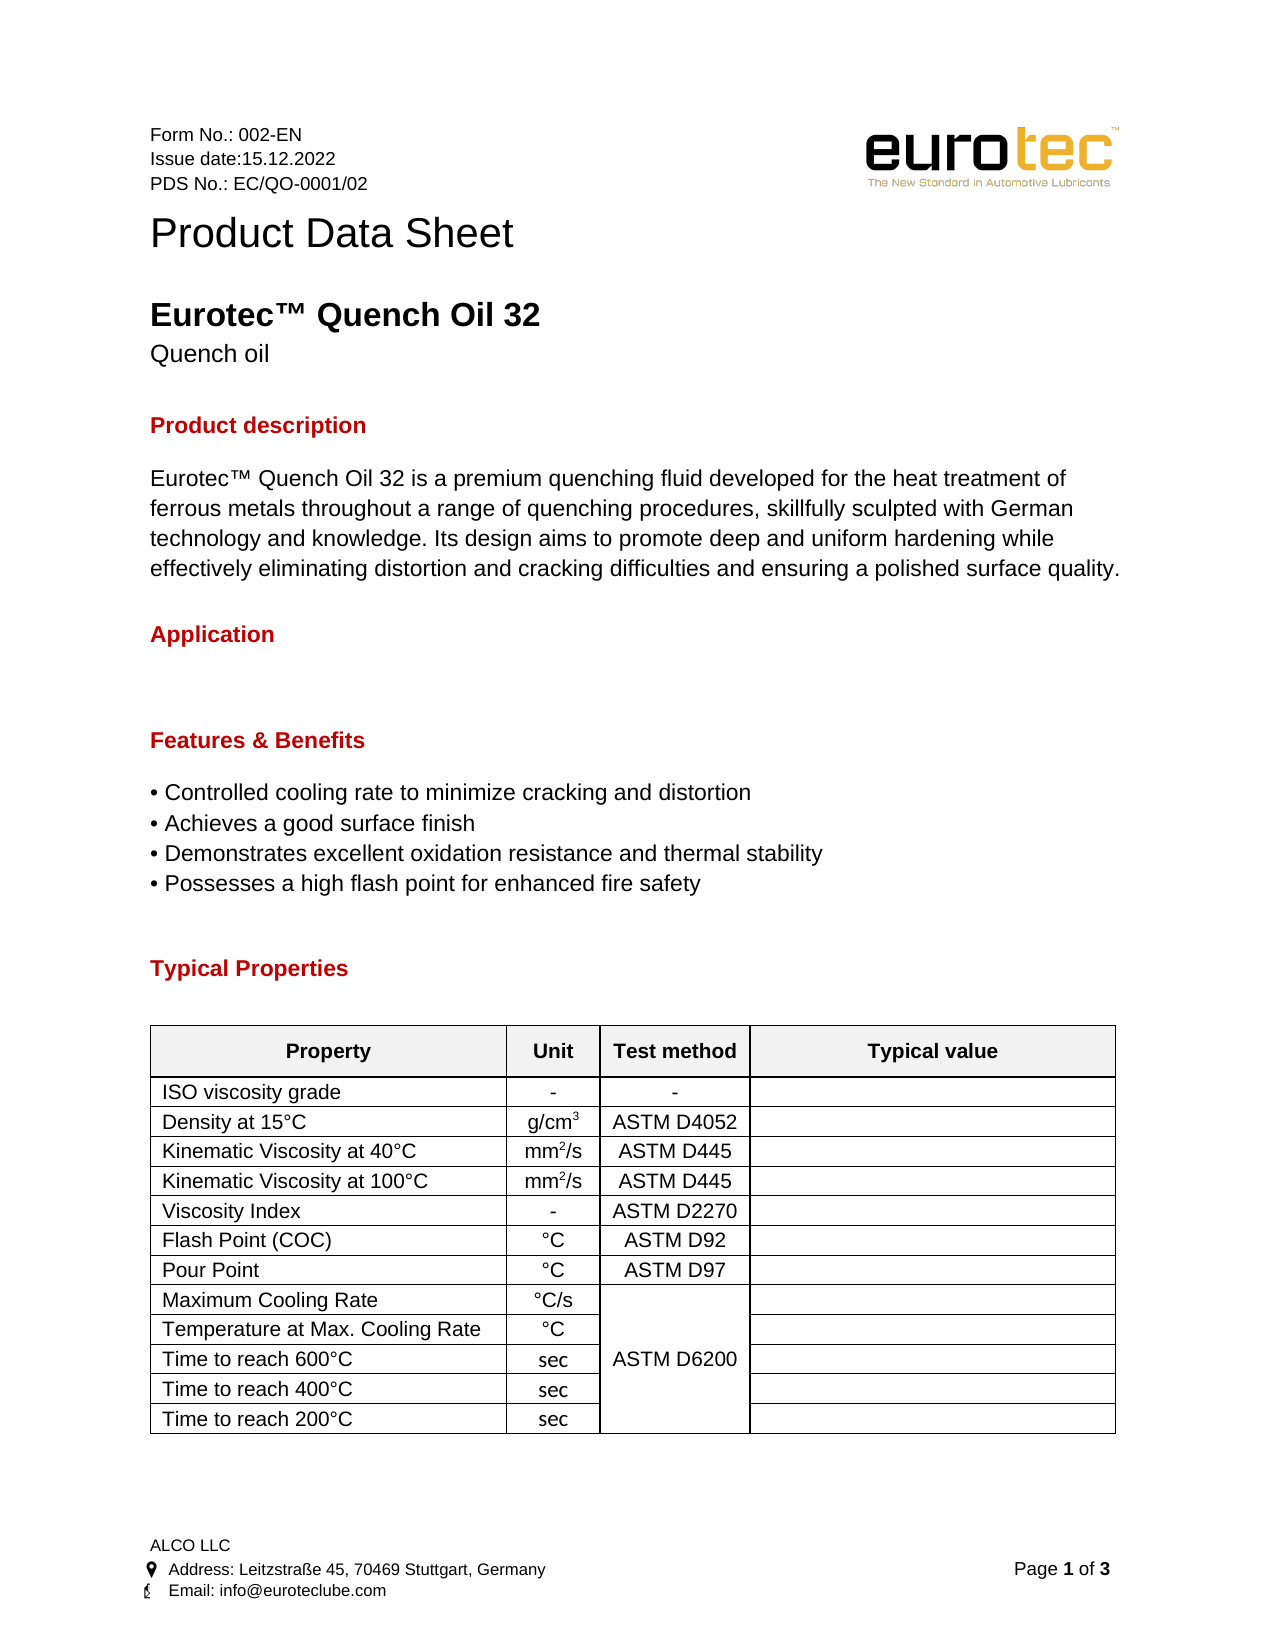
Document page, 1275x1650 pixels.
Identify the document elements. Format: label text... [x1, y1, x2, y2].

table_cell [751, 1137, 1115, 1166]
table_cell ASTM D445 [601, 1137, 749, 1166]
table_cell ISO viscosity grade [151, 1078, 506, 1106]
table_cell [751, 1226, 1115, 1254]
table_header Test method [601, 1026, 749, 1076]
text • Controlled cooling rate to minimize cracking and distortion • Achieves a good surface finish • Demonstrates excellent oxidation resistance and thermal stability • Possesses a high flash point for enhanced fire safety [150, 779, 1125, 896]
table_cell ASTM D2270 [601, 1196, 749, 1225]
table_cell Density at 15°C [151, 1107, 506, 1136]
table_cell Time to reach 600°C [151, 1345, 506, 1373]
table_cell [751, 1256, 1115, 1284]
table_cell Flash Point (COC) [151, 1226, 506, 1254]
table_header Typical value [751, 1026, 1115, 1076]
table_cell mm2/s [507, 1167, 599, 1195]
table_cell [751, 1196, 1115, 1225]
table_cell Time to reach 400°C [151, 1374, 506, 1403]
table_cell [751, 1285, 1115, 1314]
text Product Data Sheet [150, 209, 1125, 257]
table_cell [751, 1107, 1115, 1136]
table_cell [751, 1345, 1115, 1373]
table_cell Time to reach 200°C [151, 1404, 506, 1433]
table_cell ASTM D4052 [601, 1107, 749, 1136]
table_cell - [507, 1196, 599, 1225]
text Eurotec™ Quench Oil 32 is a premium quenching fluid developed for the heat treatment of ferrous metals throughout a range of quenching procedures, skillfully sculpted with German technology and knowledge. Its design aims to promote deep and uniform hardening while effectively eliminating distortion and cracking difficulties and ensuring a polished surface quality. [150, 464, 1125, 581]
table_cell ASTM D445 [601, 1167, 749, 1195]
text Eurotec™ Quench Oil 32 [150, 295, 1125, 333]
picture [141, 1558, 163, 1599]
table_cell [751, 1404, 1115, 1433]
table_cell ASTM D92 [601, 1226, 749, 1254]
table_cell °C [507, 1315, 599, 1344]
table_cell Maximum Cooling Rate [151, 1285, 506, 1314]
table_cell mm2/s [507, 1137, 599, 1166]
text Product description [150, 412, 1125, 438]
table_cell [751, 1315, 1115, 1344]
table_cell [751, 1078, 1115, 1106]
table_cell Temperature at Max. Cooling Rate [151, 1315, 506, 1344]
table_cell sec [507, 1404, 599, 1433]
text Application [150, 621, 1125, 648]
table_header Unit [507, 1026, 599, 1076]
table_cell Kinematic Viscosity at 100°C [151, 1167, 506, 1195]
table_cell °C [507, 1226, 599, 1254]
text Features & Benefits [150, 727, 1125, 753]
table_cell ASTM D6200 [601, 1285, 749, 1433]
table_cell - [507, 1078, 599, 1106]
table_cell Pour Point [151, 1256, 506, 1284]
table_cell ASTM D97 [601, 1256, 749, 1284]
text Typical Properties [150, 955, 1125, 982]
table_cell Kinematic Viscosity at 40°C [151, 1137, 506, 1166]
table_cell sec [507, 1345, 599, 1373]
table_cell [751, 1374, 1115, 1403]
table_cell °C/s [507, 1285, 599, 1314]
table_cell Viscosity Index [151, 1196, 506, 1225]
table_cell g/cm3 [507, 1107, 599, 1136]
table_header Property [151, 1026, 506, 1076]
table_cell sec [507, 1374, 599, 1403]
table_cell °C [507, 1256, 599, 1284]
picture [859, 73, 1125, 209]
text Quench oil [150, 339, 1125, 368]
table_cell [751, 1167, 1115, 1195]
table_cell - [601, 1078, 749, 1106]
